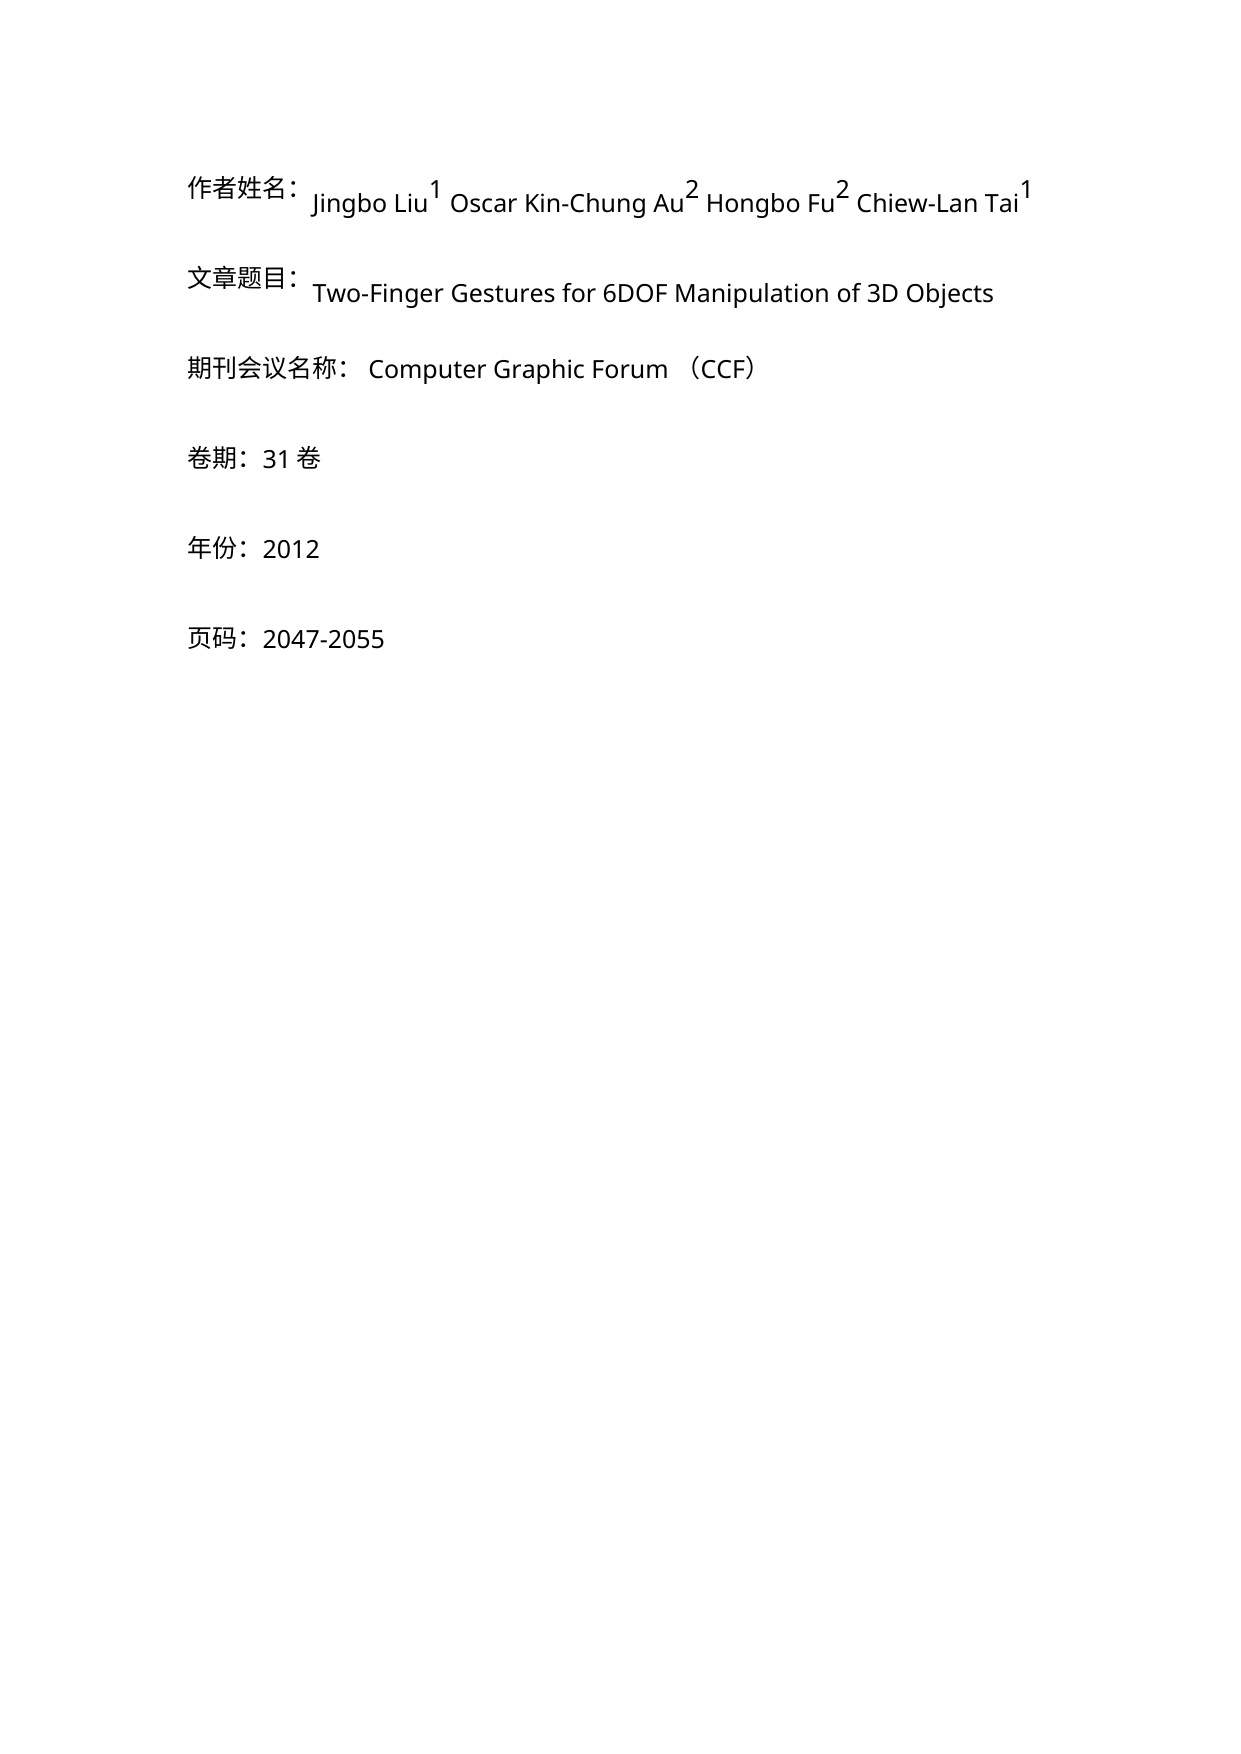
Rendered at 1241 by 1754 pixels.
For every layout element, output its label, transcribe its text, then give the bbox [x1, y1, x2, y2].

text 卷期：31卷 [187, 432, 1053, 497]
text 页码：2047-2055 [187, 612, 1053, 677]
text 文章题目：Two-Finger Gestures for 6DOF Manipulation of 3D Objects [187, 252, 1053, 317]
text 作者姓名：Jingbo Liu1 Oscar Kin-Chung Au2 Hongbo Fu2 Chiew-Lan Tai1 [187, 162, 1053, 227]
text 年份：2012 [187, 522, 1053, 587]
text 期刊会议名称： Computer Graphic Forum （CCF） [187, 342, 1053, 407]
